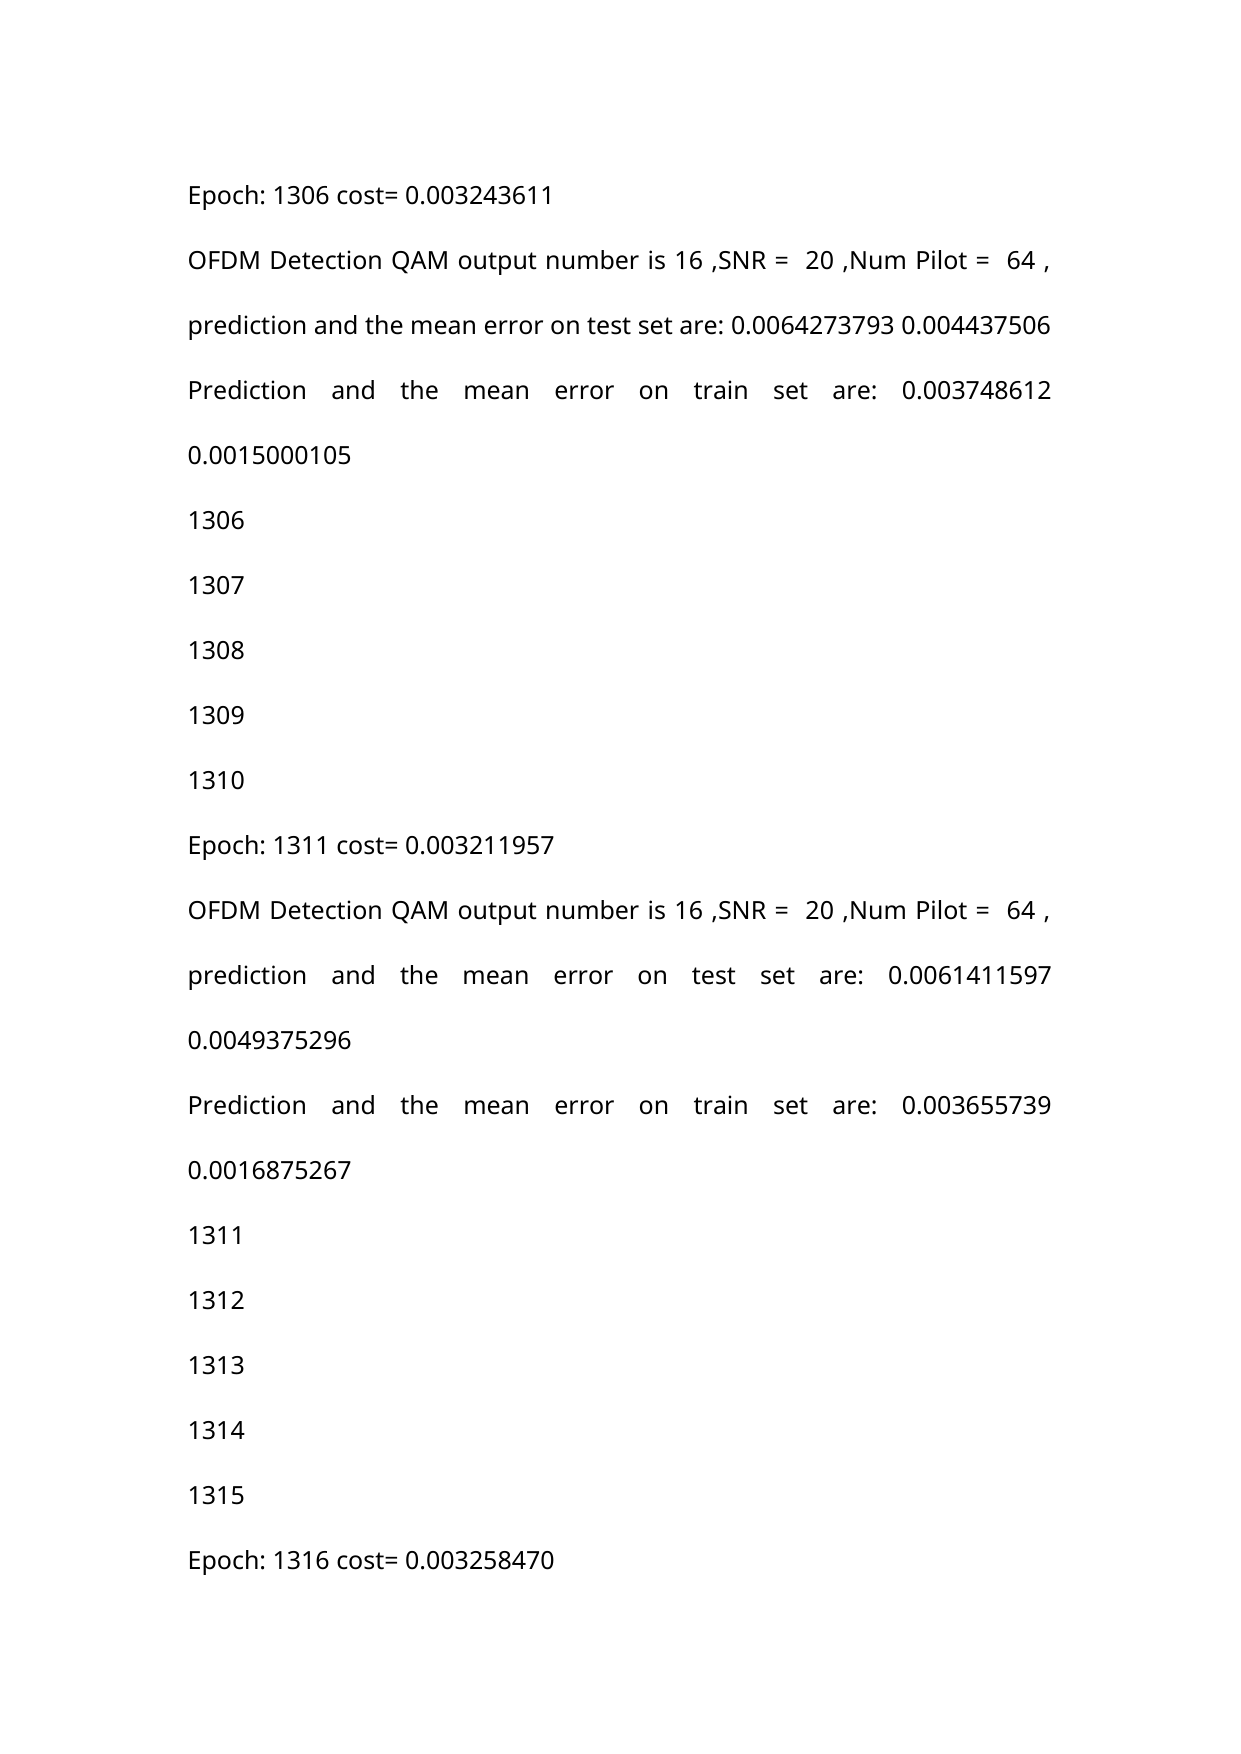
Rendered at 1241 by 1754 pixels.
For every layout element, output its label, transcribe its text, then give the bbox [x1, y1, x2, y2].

text 1308 [187, 617, 1053, 682]
text OFDM Detection QAM output number is 16 ,SNR = 20 ,Num Pilot = 64 , prediction and the mean error on test set are: 0.0061411597 0.0049375296 [187, 877, 1053, 1072]
text OFDM Detection QAM output number is 16 ,SNR = 20 ,Num Pilot = 64 , prediction and the mean error on test set are: 0.0064273793 0.004437506 [187, 227, 1053, 357]
text Epoch: 1311 cost= 0.003211957 [187, 812, 1053, 877]
text 1315 [187, 1462, 1053, 1527]
text 1313 [187, 1332, 1053, 1397]
text 1306 [187, 487, 1053, 552]
text Epoch: 1316 cost= 0.003258470 [187, 1527, 1053, 1592]
text 1311 [187, 1202, 1053, 1267]
text Prediction and the mean error on train set are: 0.003748612 0.0015000105 [187, 357, 1053, 487]
text Prediction and the mean error on train set are: 0.003655739 0.0016875267 [187, 1072, 1053, 1202]
text 1307 [187, 552, 1053, 617]
text Epoch: 1306 cost= 0.003243611 [187, 162, 1053, 227]
text 1309 [187, 682, 1053, 747]
text 1312 [187, 1267, 1053, 1332]
text 1314 [187, 1397, 1053, 1462]
text 1310 [187, 747, 1053, 812]
